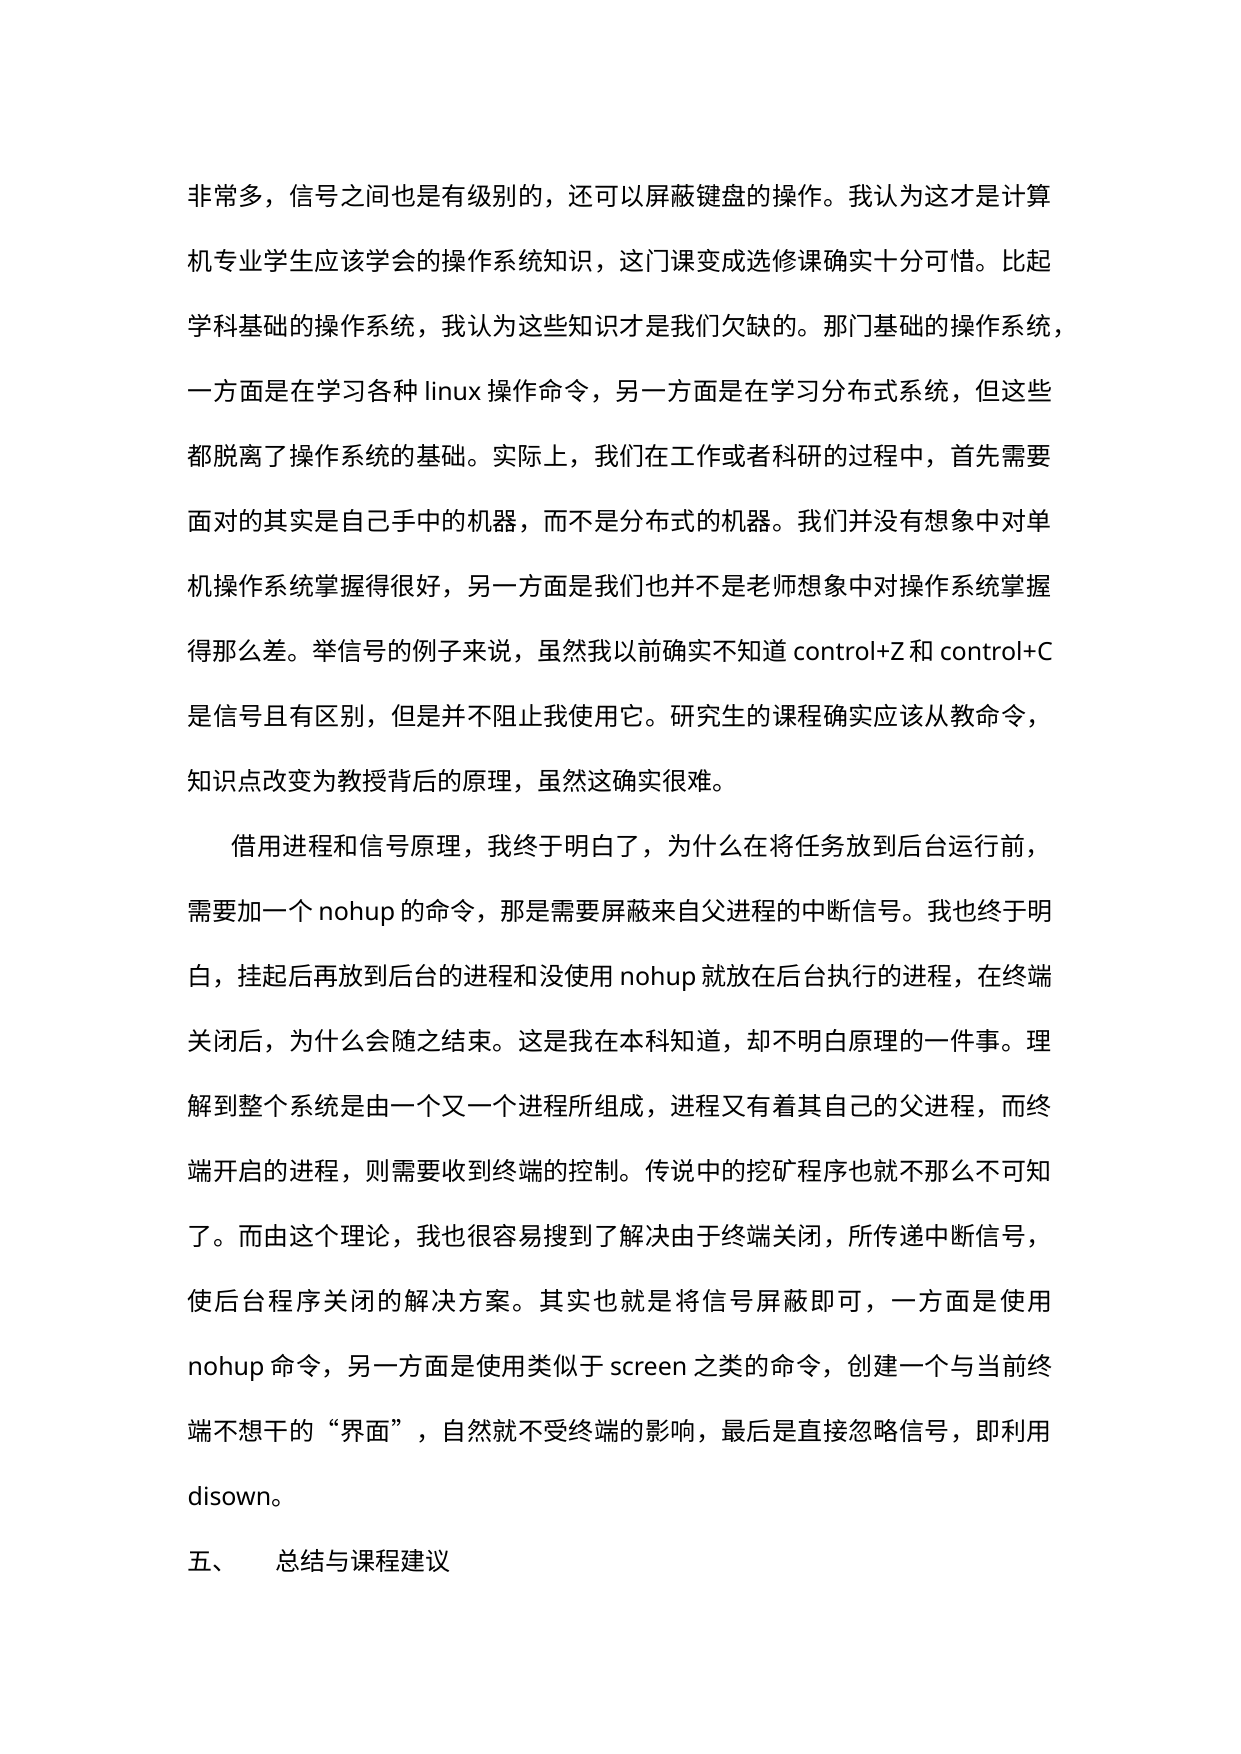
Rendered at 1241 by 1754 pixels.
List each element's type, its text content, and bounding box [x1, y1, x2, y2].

list 总结与课程建议 [187, 1527, 1053, 1592]
list 借用进程和信号原理，我终于明白了，为什么在将任务放到后台运行前，需要加一个nohup的命令，那是需要屏蔽来自父进程的中断信号。我也终于明白，挂起后再放到后台的进程和没使用nohup就放在后台执行的进程，在终端关闭后，为什么会随之结束。这是我在本科知道，却不明白原理的一件事。理解到整个系统是由一个又一个进程所组成，进程又有着其自己的父进程，而终端开启的进程，则需要收到终端的控制。传说中的挖矿程序也就不那么不可知了。而由这个理论，我也很容易搜到了解决由于终端关闭，所传递中断信号，使后台程序关闭的解决方案。其实也就是将信号屏蔽即可，一方面是使用nohup命令，另一方面是使用类似于screen之类的命令，创建一个与当前终端不想干的“界面”，自然就不受终端的影响，最后是直接忽略信号，即利用disown。 [187, 812, 1053, 1527]
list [187, 162, 1053, 812]
